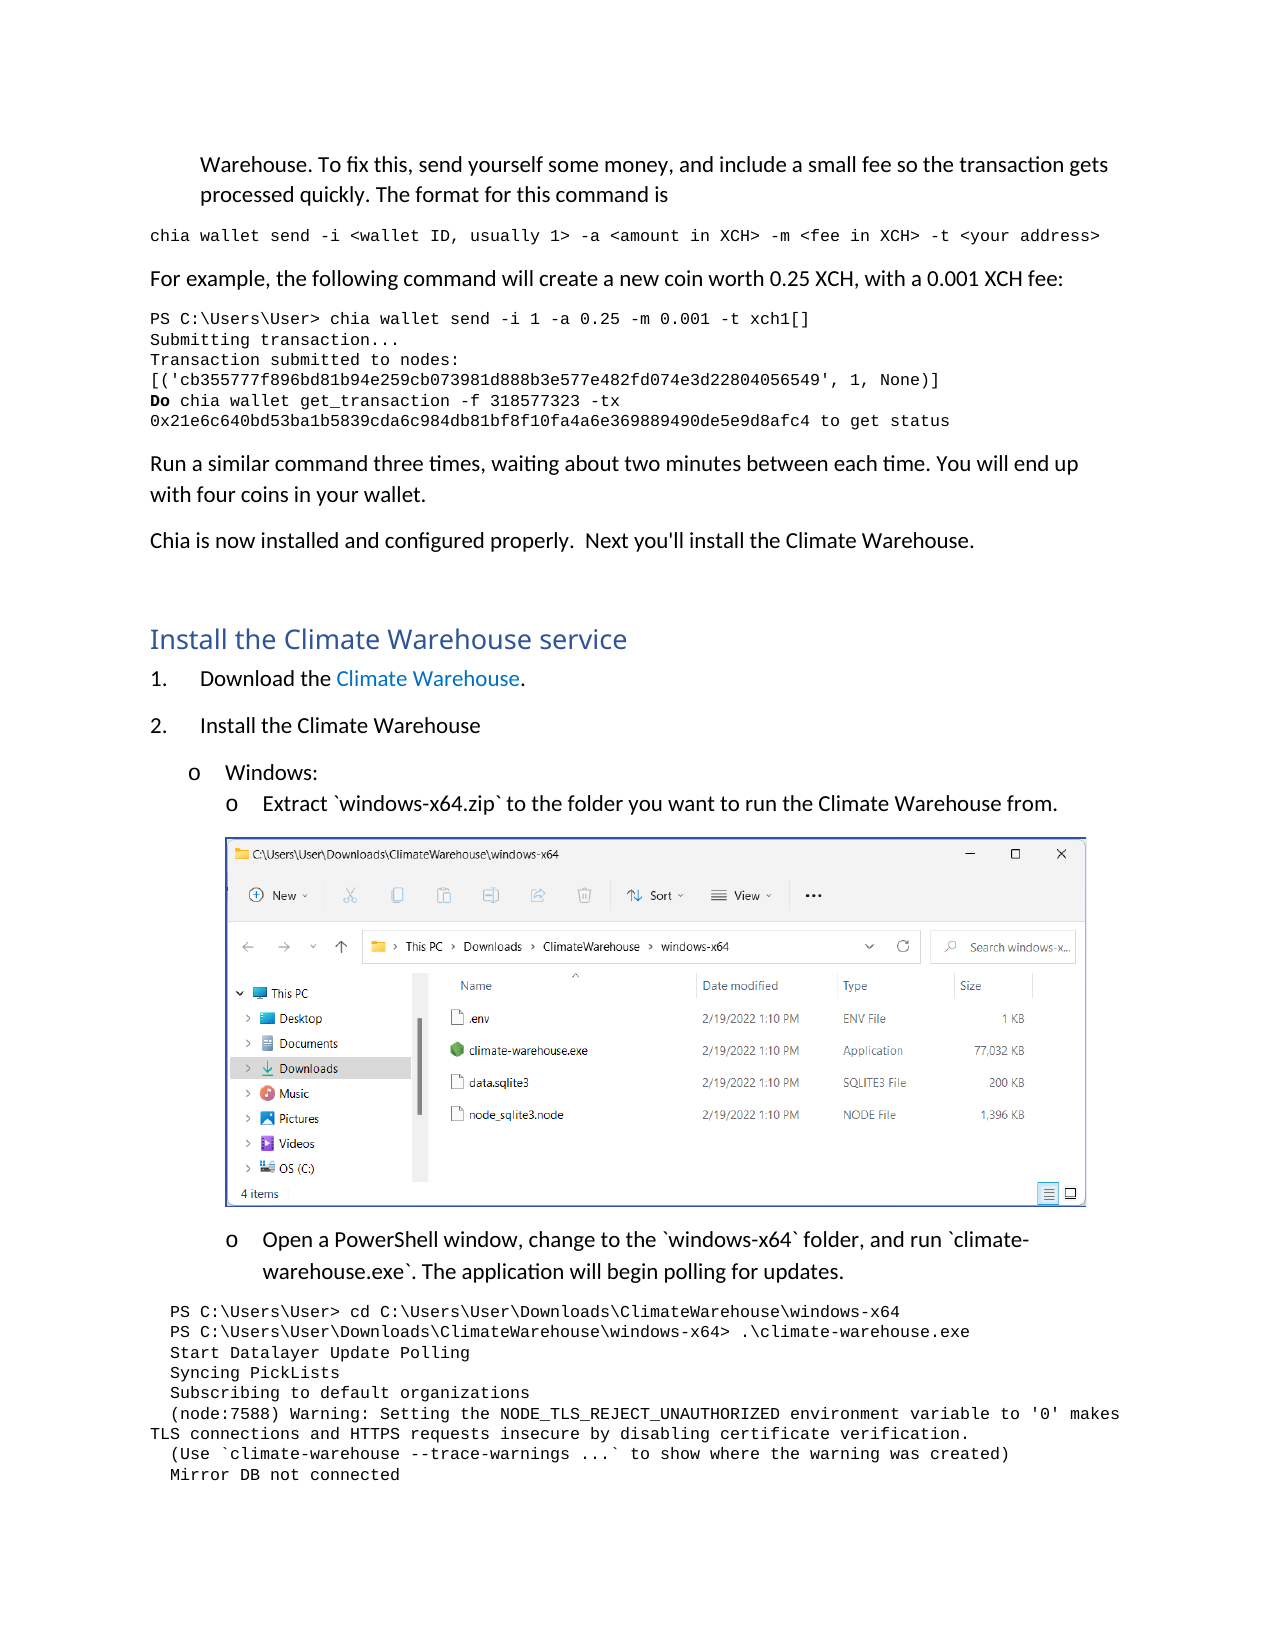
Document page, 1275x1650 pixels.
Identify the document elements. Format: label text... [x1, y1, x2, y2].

picture [225, 837, 1087, 1207]
list Windows: [187, 758, 1125, 787]
subtitle Install the Climate Warehouse service [150, 620, 1125, 657]
text chia wallet send -i <wallet ID, usually 1> -a <amount in XCH> -m <fee in XCH> -t <your address> [150, 227, 1125, 246]
text Run a similar command three times, waiting about two minutes between each time. You will end up with four coins in your wallet. [150, 449, 1125, 508]
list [150, 150, 1125, 208]
list Extract `windows-x64.zip` to the folder you want to run the Climate Warehouse from. [225, 789, 1125, 819]
list Download the Climate Warehouse. [150, 664, 1125, 692]
text PS C:\Users\User> chia wallet send -i 1 -a 0.25 -m 0.001 -t xch1[] Submitting transaction... Transaction submitted to nodes: [('cb355777f896bd81b94e259cb073981d888b3e577e482fd074e3d22804056549', 1, None)] Do chia wallet get_transaction -f 318577323 -tx 0x21e6c640bd53ba1b5839cda6c984db81bf8f10fa4a6e369889490de5e9d8afc4 to get status [150, 311, 1125, 431]
list Open a PowerShell window, change to the `windows-x64` folder, and run `climate-warehouse.exe`. The application will begin polling for updates. [225, 1225, 1125, 1285]
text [150, 1304, 1125, 1485]
list Install the Climate Warehouse [150, 711, 1125, 739]
text For example, the following command will create a new coin worth 0.25 XCH, with a 0.001 XCH fee: [150, 264, 1125, 292]
text Chia is now installed and configured properly. Next you'll install the Climate Warehouse. [150, 527, 1125, 554]
